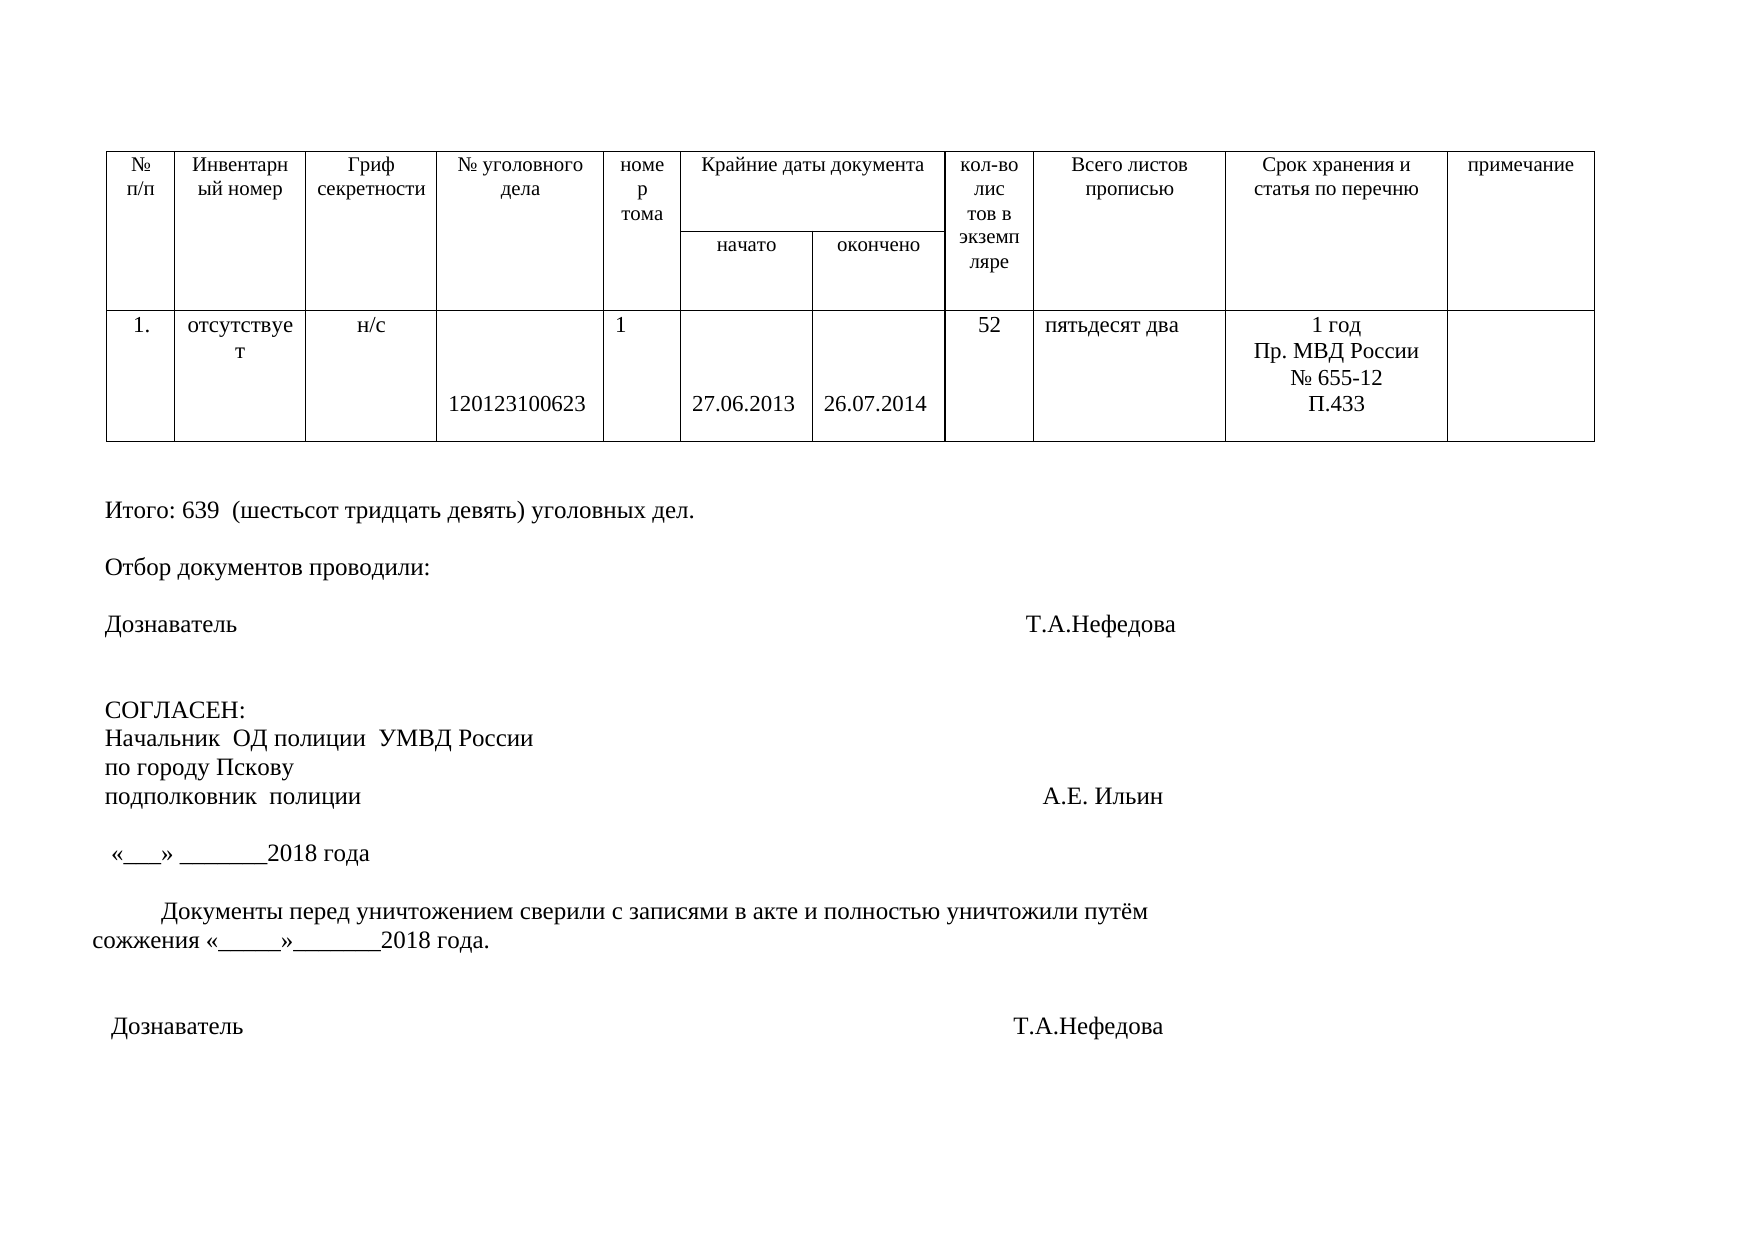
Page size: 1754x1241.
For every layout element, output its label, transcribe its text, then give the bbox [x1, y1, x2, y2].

table_cell отсутствует [175, 311, 305, 441]
text «___» _______2018 года [29, 838, 1636, 867]
table_cell [1448, 311, 1594, 441]
table_cell 52 [946, 311, 1033, 441]
text Итого: 639 (шестьсот тридцать девять) уголовных дел. [29, 495, 1636, 524]
text подполковник полиции А.Е. Ильин [29, 781, 1636, 810]
table_header номер тома [604, 152, 680, 310]
table_cell окончено [813, 232, 944, 310]
table_cell 26.07.2014 [813, 311, 944, 441]
table_cell пятьдесят два [1034, 311, 1225, 441]
table_header примечание [1448, 152, 1594, 310]
table_header Крайние даты документа [681, 152, 944, 231]
text по городу Пскову [29, 752, 1636, 781]
text Отбор документов проводили: [29, 552, 1636, 581]
table_cell [107, 311, 174, 441]
table_cell начато [681, 232, 812, 310]
text Дознаватель Т.А.Нефедова [29, 609, 1636, 638]
table_cell 27.06.2013 [681, 311, 812, 441]
table_header Инвентарный номер [175, 152, 305, 310]
table_header Гриф секретности [306, 152, 436, 310]
table_cell 1 год Пр. МВД России № 655-12 П.433 [1226, 311, 1447, 441]
text сожжения «_____»_______2018 года. [29, 925, 1636, 953]
table_cell 120123100623 [437, 311, 603, 441]
text Начальник ОД полиции УМВД России [29, 723, 1636, 752]
table_cell н/с [306, 311, 436, 441]
table_header № уголовного дела [437, 152, 603, 310]
table_header № п/п [107, 152, 174, 310]
table_header Срок хранения и статья по перечню [1226, 152, 1447, 310]
text СОГЛАСЕН: [29, 695, 1636, 723]
table_cell 1 [604, 311, 680, 441]
text Документы перед уничтожением сверили с записями в акте и полностью уничтожили путём [29, 896, 1636, 925]
table_header Всего листов прописью [1034, 152, 1225, 310]
table_header кол-во лис тов в экземпляре [946, 152, 1033, 310]
text Дознаватель Т.А.Нефедова [29, 1011, 1636, 1040]
